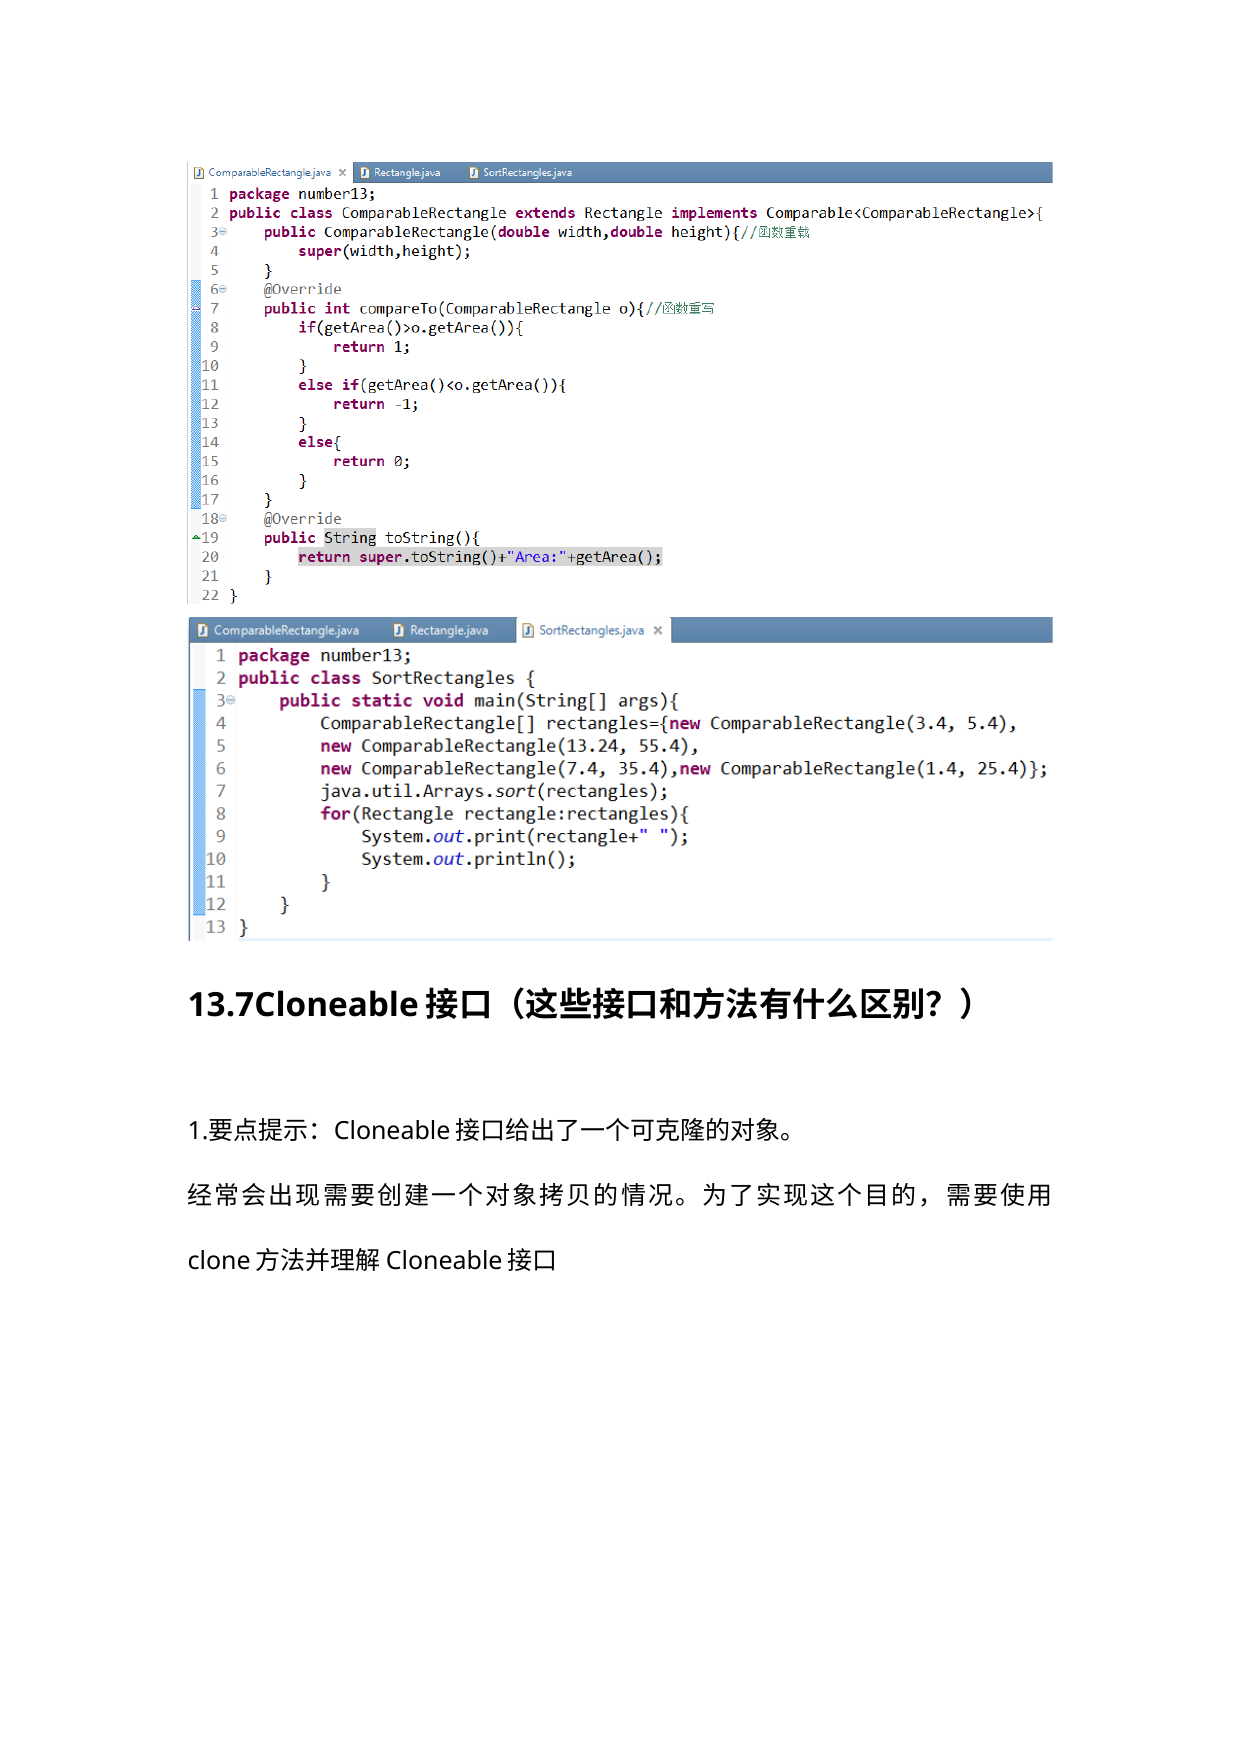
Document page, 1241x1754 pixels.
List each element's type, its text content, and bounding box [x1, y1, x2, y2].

text 经常会出现需要创建一个对象拷贝的情况。为了实现这个目的，需要使用clone方法并理解Cloneable接口 [187, 1161, 1053, 1291]
text 1.要点提示：Cloneable接口给出了一个可克隆的对象。 [187, 1096, 1053, 1161]
picture [187, 162, 1053, 604]
picture [187, 617, 1053, 941]
subtitle 13.7Cloneable接口（这些接口和方法有什么区别？） [187, 969, 1053, 1034]
